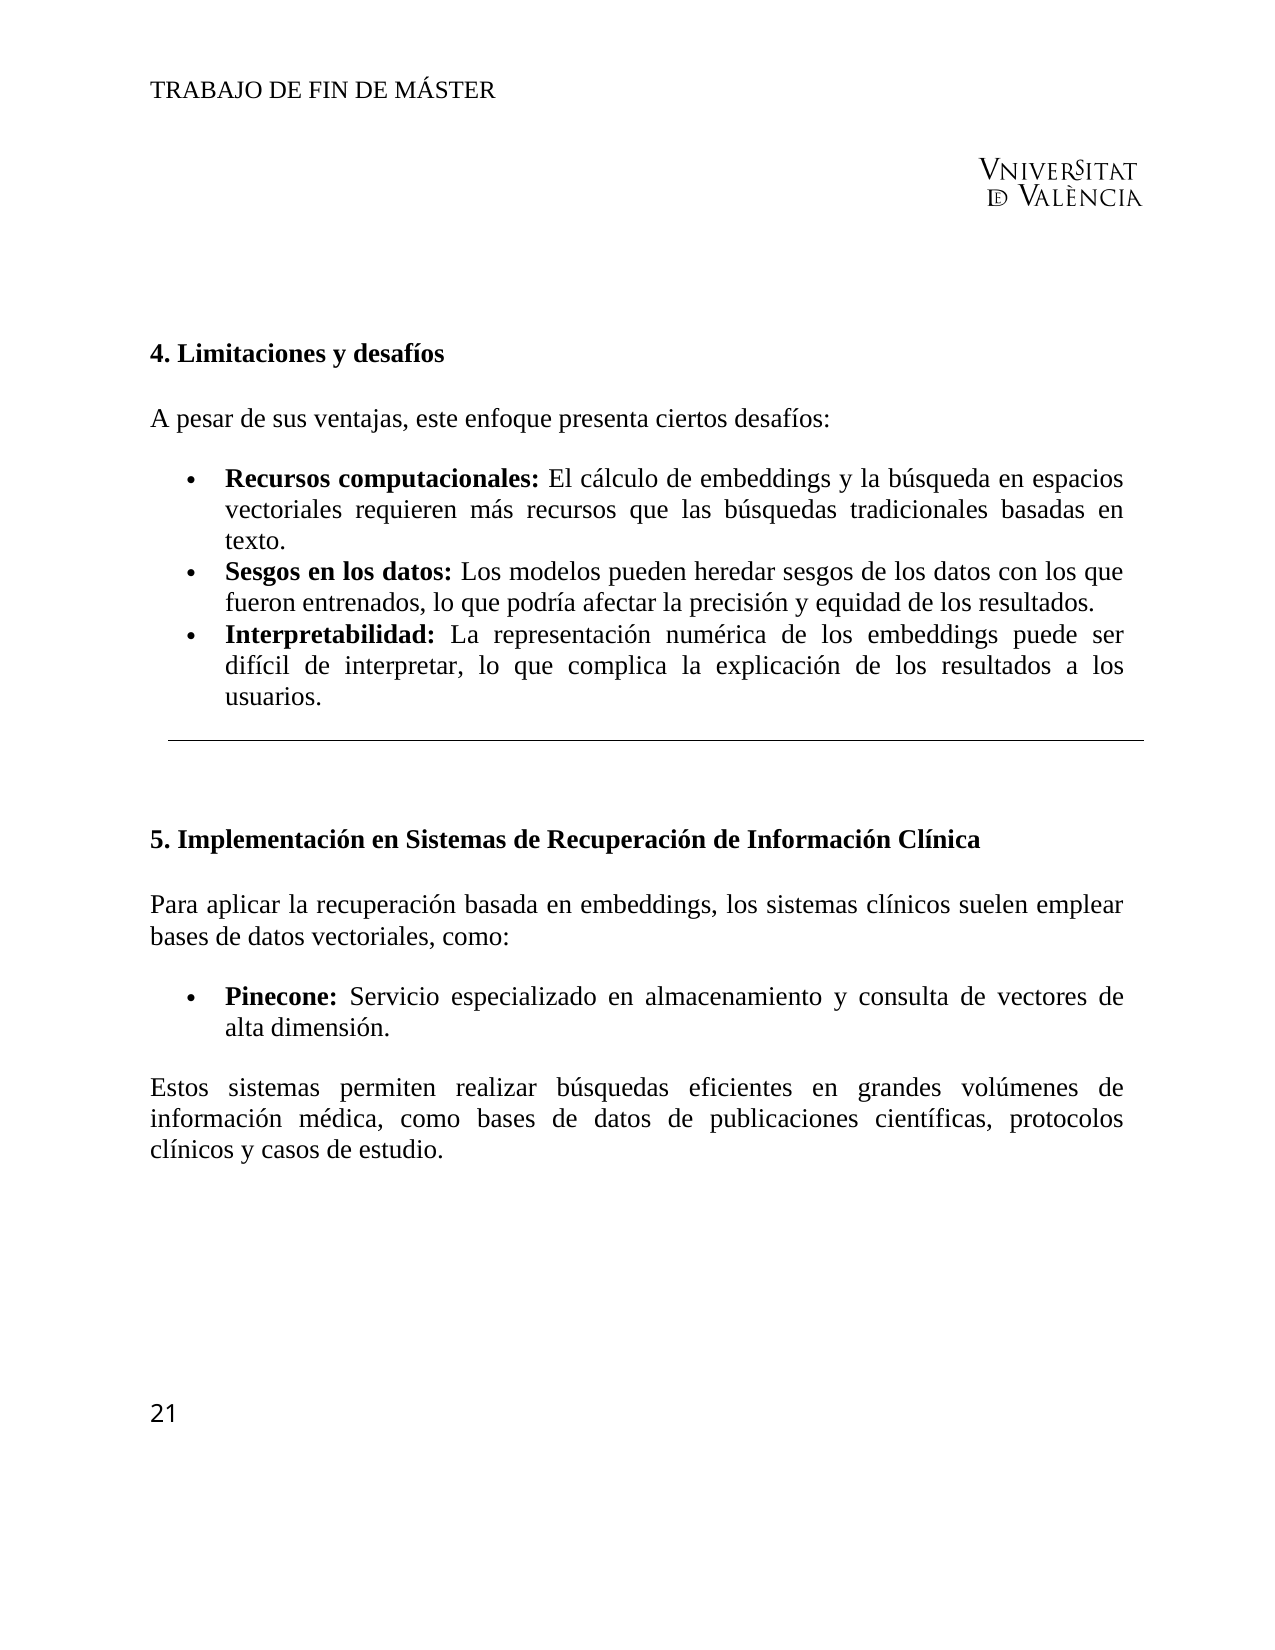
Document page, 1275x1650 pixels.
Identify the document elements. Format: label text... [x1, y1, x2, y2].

text Para aplicar la recuperación basada en embeddings, los sistemas clínicos suelen emplear bases de datos vectoriales, como: [150, 888, 1125, 951]
list Sesgos en los datos: Los modelos pueden heredar sesgos de los datos con los que fueron entrenados, lo que podría afectar la precisión y equidad de los resultados. [187, 555, 1125, 618]
list Pinecone: Servicio especializado en almacenamiento y consulta de vectores de alta dimensión. [187, 980, 1125, 1042]
text A pesar de sus ventajas, este enfoque presenta ciertos desafíos: [150, 402, 1125, 433]
subtitle 5. Implementación en Sistemas de Recuperación de Información Clínica [150, 823, 1125, 855]
subtitle 4. Limitaciones y desafíos [150, 337, 1125, 368]
list Recursos computacionales: El cálculo de embeddings y la búsqueda en espacios vectoriales requieren más recursos que las búsquedas tradicionales basadas en texto. [187, 462, 1125, 555]
picture [968, 146, 1153, 218]
list Interpretabilidad: La representación numérica de los embeddings puede ser difícil de interpretar, lo que complica la explicación de los resultados a los usuarios. [187, 618, 1125, 711]
text Estos sistemas permiten realizar búsquedas eficientes en grandes volúmenes de información médica, como bases de datos de publicaciones científicas, protocolos clínicos y casos de estudio. [150, 1071, 1125, 1165]
